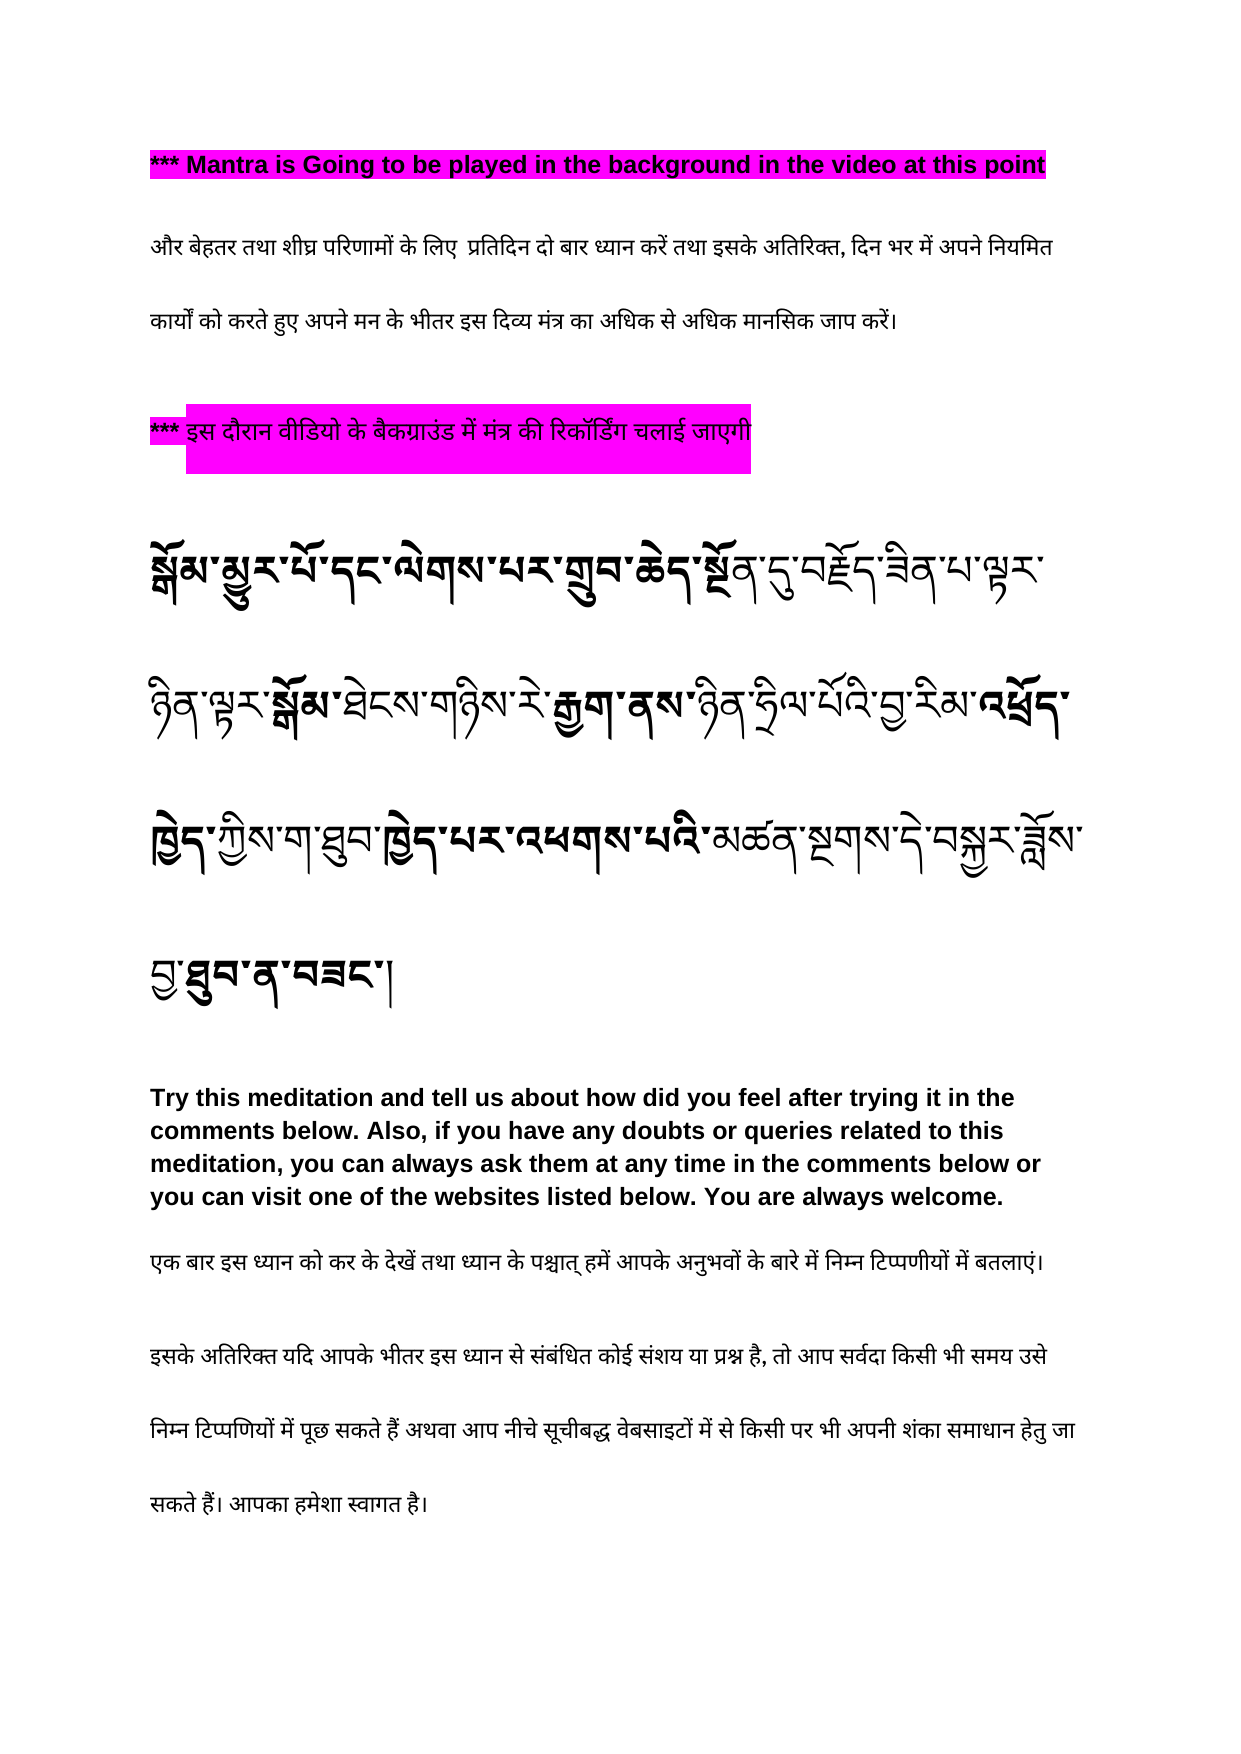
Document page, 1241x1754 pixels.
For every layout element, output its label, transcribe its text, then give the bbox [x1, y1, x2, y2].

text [150, 1331, 1090, 1576]
text एक बार इस ध्यान को कर के देखें तथा ध्यान के पश्चात् हमें आपके अनुभवों के बारे में निम्न टिप्पणीयों में बतलाएं। [150, 1236, 1090, 1301]
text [150, 150, 1090, 1211]
